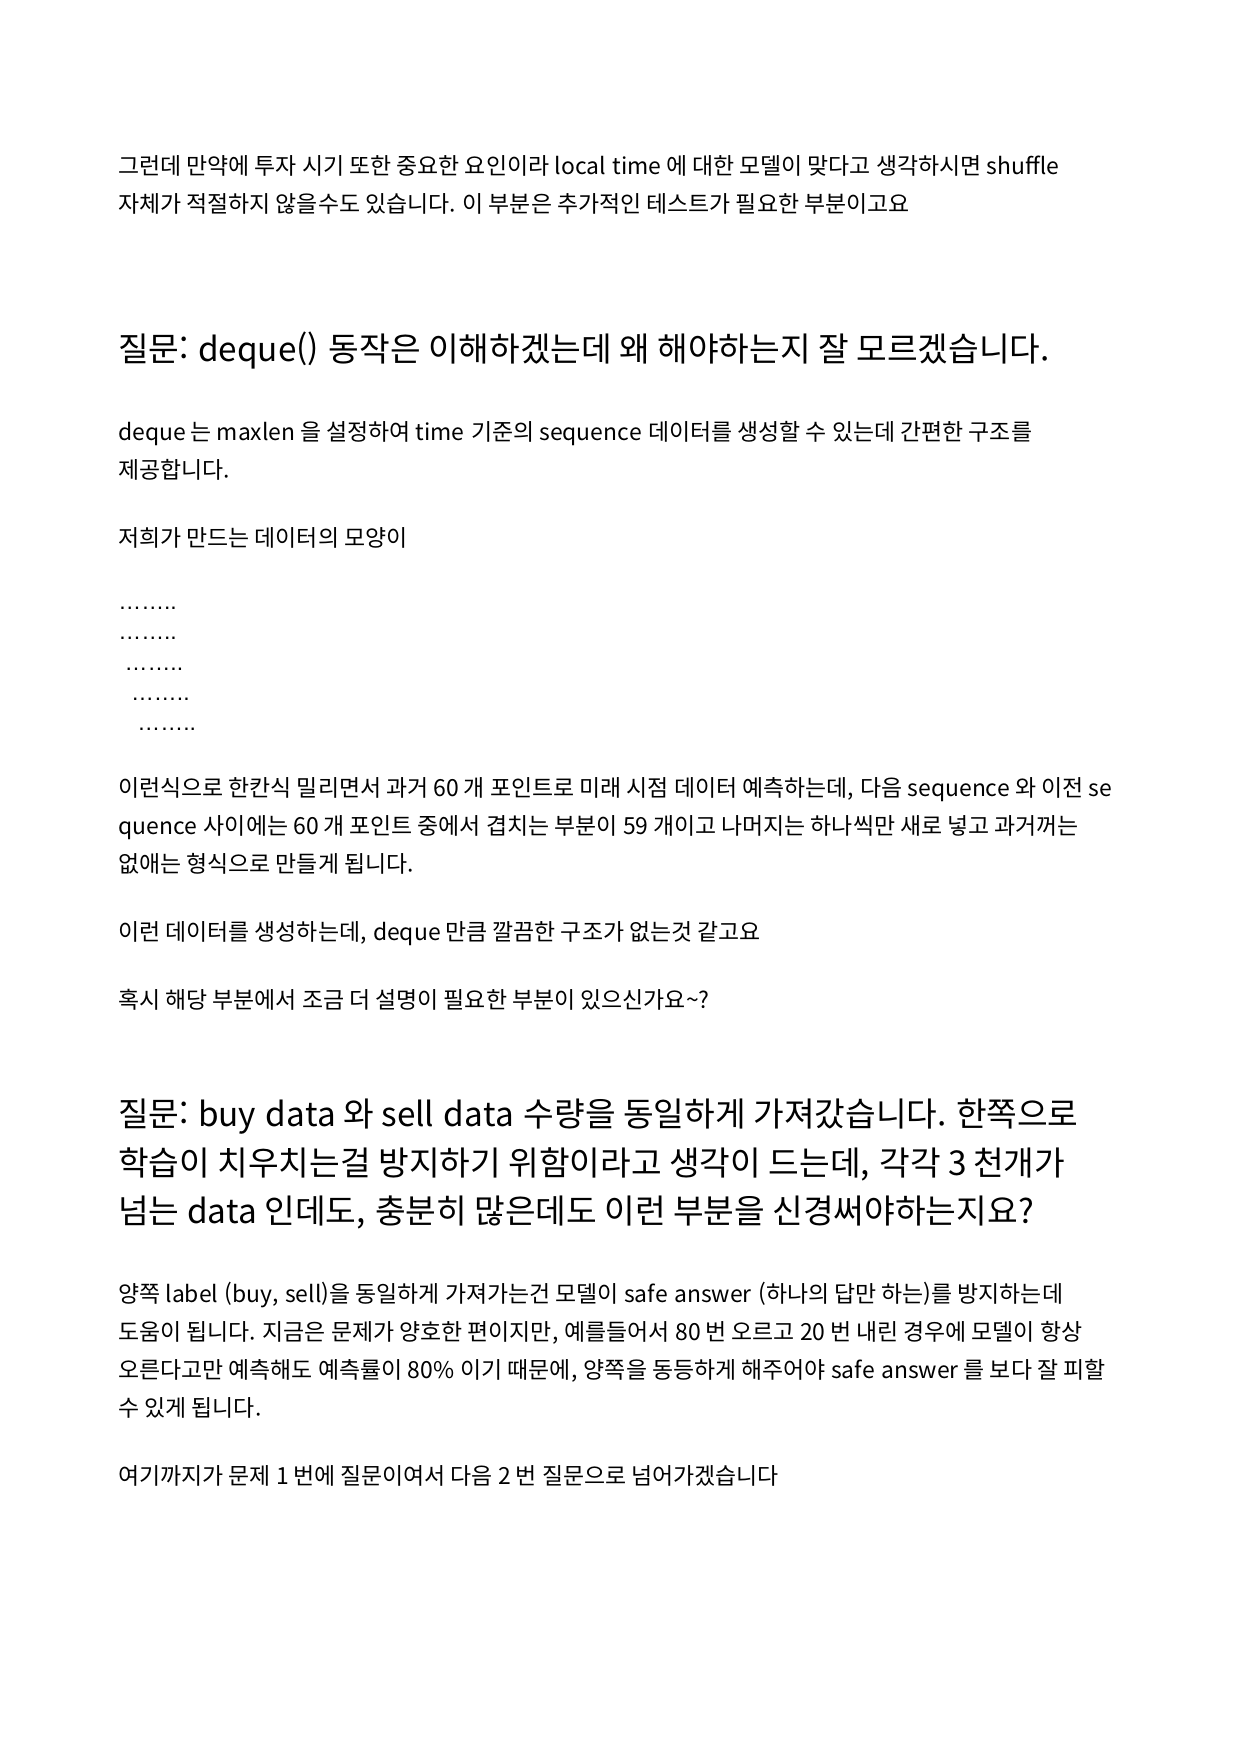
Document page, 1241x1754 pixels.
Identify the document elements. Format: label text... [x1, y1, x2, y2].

text 혹시 해당 부분에서 조금 더 설명이 필요한 부분이 있으신가요~? [118, 982, 1122, 1016]
text 이런 데이터를 생성하는데, deque만큼 깔끔한 구조가 없는것 같고요 [118, 914, 1122, 947]
text …….. [118, 709, 1122, 735]
text …….. [118, 648, 1122, 675]
text 저희가 만드는 데이터의 모양이 [118, 520, 1122, 553]
text 이런식으로 한칸식 밀리면서 과거 60개 포인트로 미래 시점 데이터 예측하는데, 다음 sequence와 이전 sequence 사이에는 60개 포인트 중에서 겹치는 부분이 59개이고 나머지는 하나씩만 새로 넣고 과거꺼는 없애는 형식으로 만들게 됩니다. [118, 769, 1122, 879]
text deque는 maxlen을 설정하여 time 기준의 sequence 데이터를 생성할 수 있는데 간편한 구조를 제공합니다. [118, 413, 1122, 485]
text 여기까지가 문제 1번에 질문이여서 다음 2번 질문으로 넘어가겠습니다 [118, 1458, 1122, 1491]
subtitle 질문: buy data와 sell data 수량을 동일하게 가져갔습니다. 한쪽으로 학습이 치우치는걸 방지하기 위함이라고 생각이 드는데, 각각 3천개가 넘는 data인데도, 충분히 많은데도 이런 부분을 신경써야하는지요? [118, 1088, 1122, 1233]
subtitle 질문: deque() 동작은 이해하겠는데 왜 해야하는지 잘 모르겠습니다. [118, 322, 1122, 371]
text …….. [118, 679, 1122, 705]
text …….. [118, 588, 1122, 614]
text …….. [118, 618, 1122, 645]
text 양쪽 label (buy, sell)을 동일하게 가져가는건 모델이 safe answer (하나의 답만 하는)를 방지하는데 도움이 됩니다. 지금은 문제가 양호한 편이지만, 예를들어서 80번 오르고 20번 내린 경우에 모델이 항상 오른다고만 예측해도 예측률이 80% 이기 때문에, 양쪽을 동등하게 해주어야 safe answer를 보다 잘 피할 수 있게 됩니다. [118, 1276, 1122, 1423]
text 그런데 만약에 투자 시기 또한 중요한 요인이라 local time에 대한 모델이 맞다고 생각하시면 shuffle 자체가 적절하지 않을수도 있습니다. 이 부분은 추가적인 테스트가 필요한 부분이고요 [118, 148, 1122, 219]
